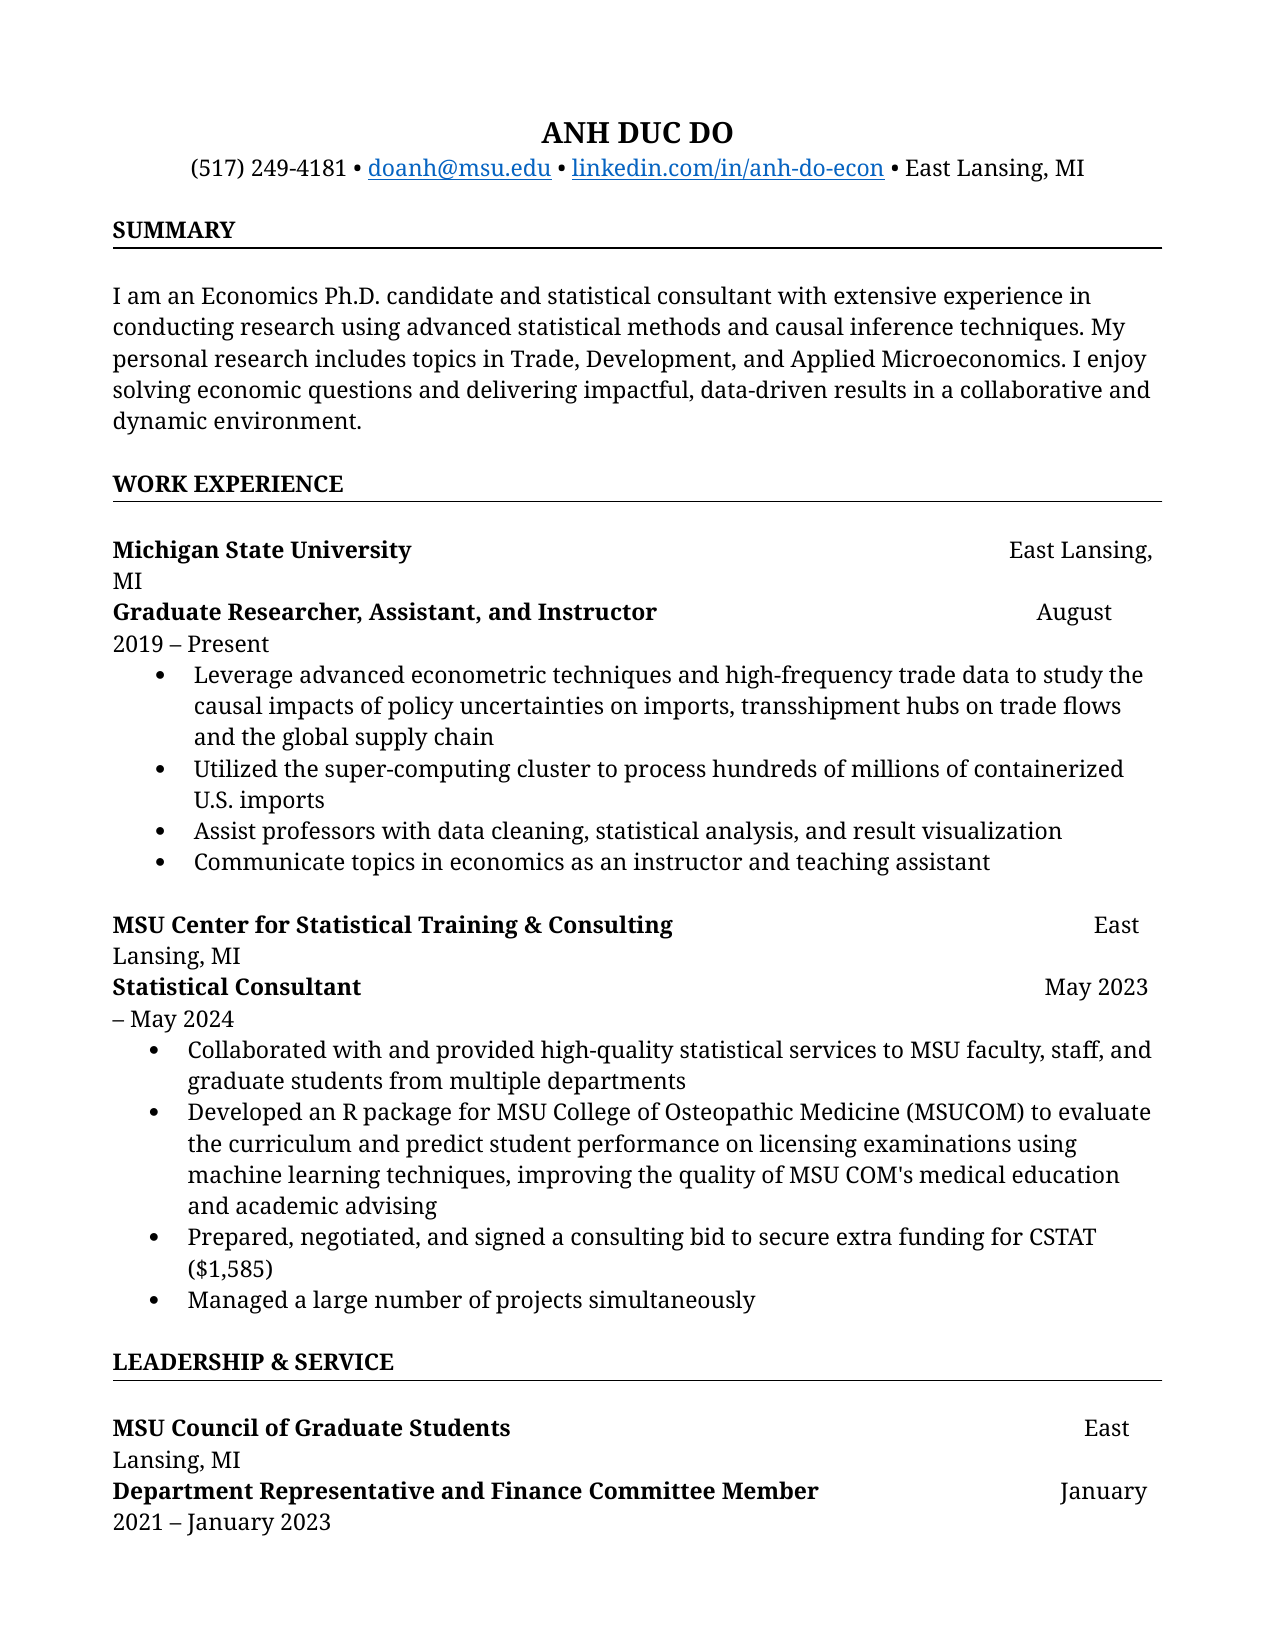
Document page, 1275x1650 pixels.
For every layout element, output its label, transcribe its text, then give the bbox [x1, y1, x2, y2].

text MSU Council of Graduate Students East Lansing, MI [112, 1412, 1162, 1475]
list Communicate topics in economics as an instructor and teaching assistant [156, 846, 1162, 877]
text (517) 249-4181 • doanh@msu.edu • linkedin.com/in/anh-do-econ • East Lansing, MI [112, 152, 1162, 183]
text SUMMARY [112, 214, 1162, 249]
text I am an Economics Ph.D. candidate and statistical consultant with extensive experience in conducting research using advanced statistical methods and causal inference techniques. My personal research includes topics in Trade, Development, and Applied Microeconomics. I enjoy solving economic questions and delivering impactful, data-driven results in a collaborative and dynamic environment. [112, 280, 1162, 436]
text Graduate Researcher, Assistant, and Instructor August 2019 – Present [112, 596, 1162, 659]
list Managed a large number of projects simultaneously [150, 1284, 1162, 1315]
list Developed an R package for MSU College of Osteopathic Medicine (MSUCOM) to evaluate the curriculum and predict student performance on licensing examinations using machine learning techniques, improving the quality of MSU COM's medical education and academic advising [150, 1096, 1162, 1221]
list Collaborated with and provided high-quality statistical services to MSU faculty, staff, and graduate students from multiple departments [150, 1034, 1162, 1096]
list Assist professors with data cleaning, statistical analysis, and result visualization [156, 815, 1162, 846]
list Prepared, negotiated, and signed a consulting bid to secure extra funding for CSTAT ($1,585) [150, 1221, 1162, 1284]
text LEADERSHIP & SERVICE [112, 1346, 1162, 1381]
text ANH DUC DO [112, 112, 1162, 152]
text WORK EXPERIENCE [112, 468, 1162, 502]
list Leverage advanced econometric techniques and high-frequency trade data to study the causal impacts of policy uncertainties on imports, transshipment hubs on trade flows and the global supply chain [156, 659, 1162, 752]
text Michigan State University East Lansing, MI [112, 534, 1162, 596]
text Statistical Consultant May 2023 – May 2024 [112, 971, 1162, 1034]
text Department Representative and Finance Committee Member January 2021 – January 2023 [112, 1475, 1162, 1537]
list Utilized the super-computing cluster to process hundreds of millions of containerized U.S. imports [156, 752, 1162, 815]
text MSU Center for Statistical Training & Consulting East Lansing, MI [112, 909, 1162, 971]
